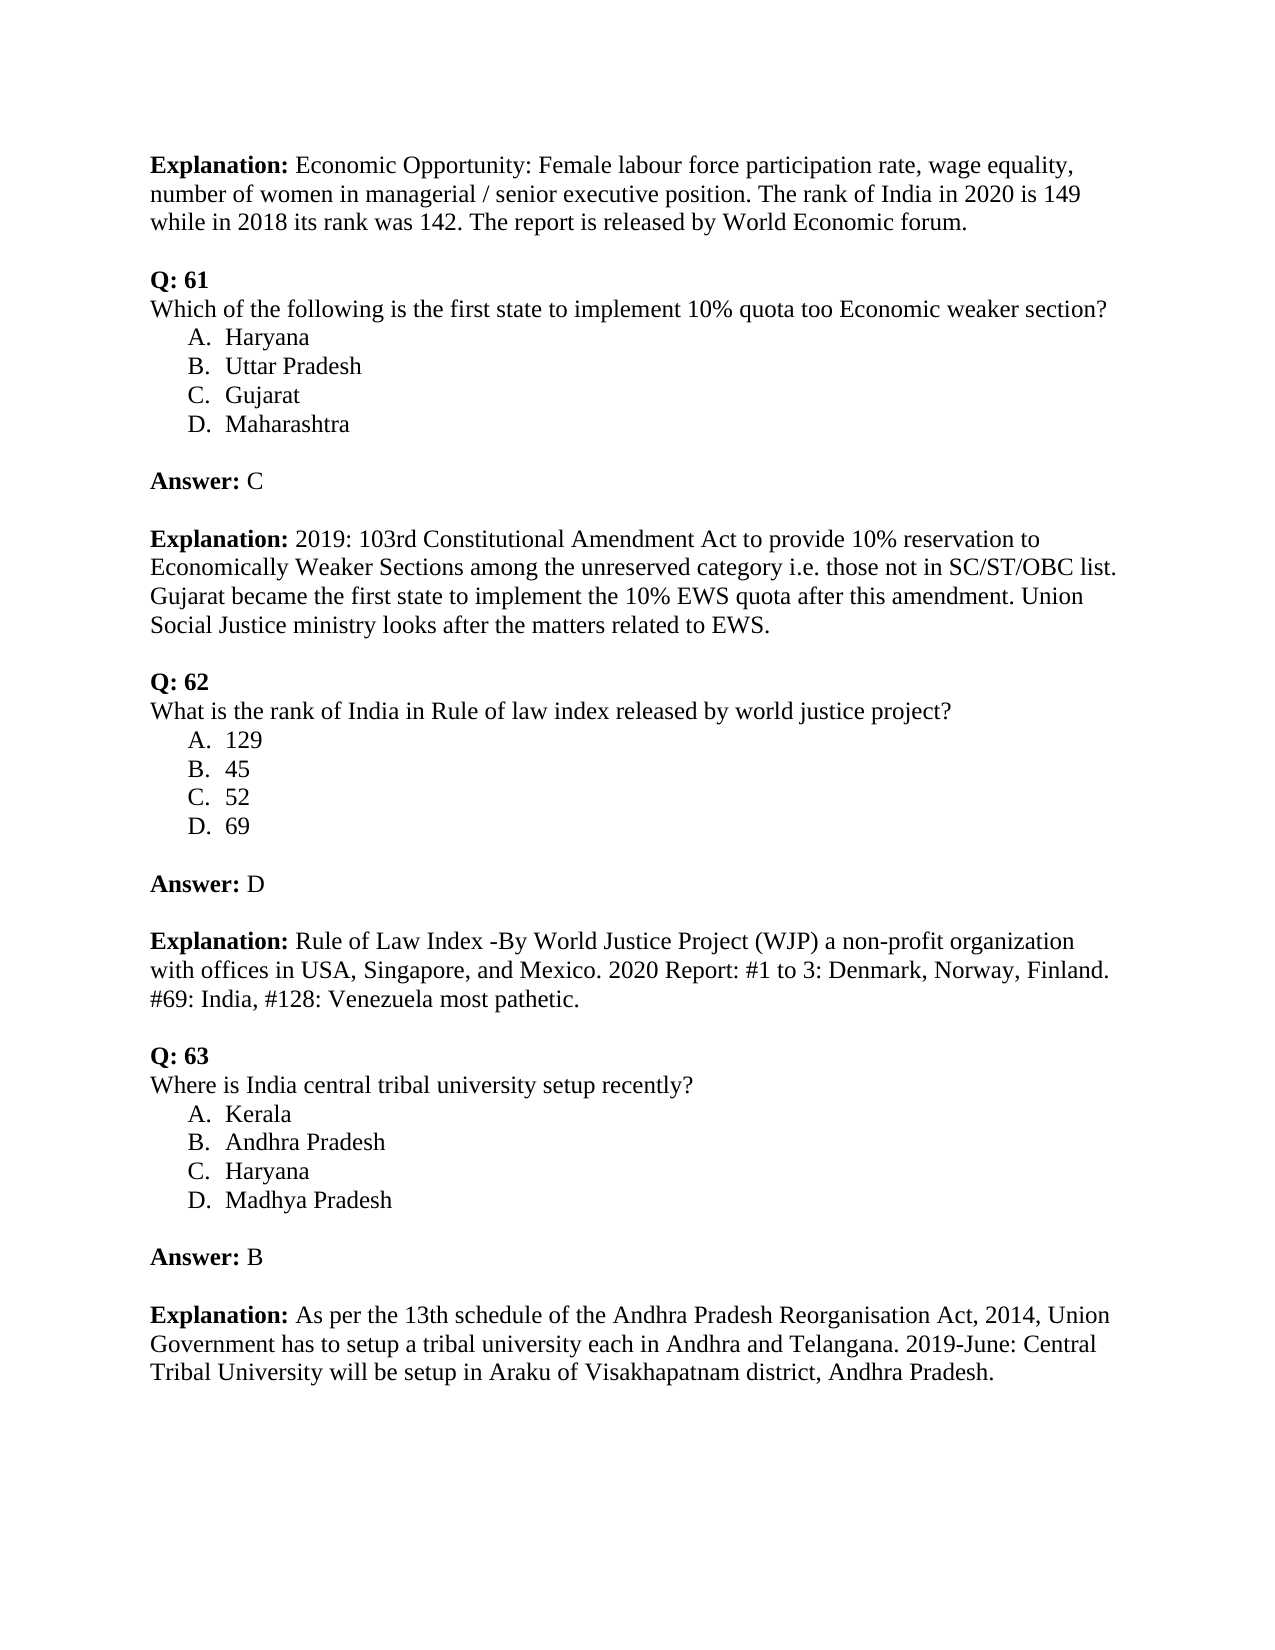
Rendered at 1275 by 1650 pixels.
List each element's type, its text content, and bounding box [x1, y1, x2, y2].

list Maharashtra [187, 409, 1125, 437]
text Explanation: 2019: 103rd Constitutional Amendment Act to provide 10% reservation to Economically Weaker Sections among the unreserved category i.e. those not in SC/ST/OBC list. Gujarat became the first state to implement the 10% EWS quota after this amendment. Union Social Justice ministry looks after the matters related to EWS. [150, 524, 1125, 639]
text Q: 61 [150, 265, 1125, 294]
text Q: 63 [150, 1041, 1125, 1070]
list Andhra Pradesh [187, 1127, 1125, 1156]
text Answer: B [150, 1242, 1125, 1271]
text Explanation: Economic Opportunity: Female labour force participation rate, wage equality, number of women in managerial / senior executive position. The rank of India in 2020 is 149 while in 2018 its rank was 142. The report is released by World Economic forum. [150, 150, 1125, 236]
list Uttar Pradesh [187, 351, 1125, 380]
text Answer: D [150, 869, 1125, 897]
list 52 [187, 782, 1125, 811]
list Madhya Pradesh [187, 1185, 1125, 1214]
text Explanation: As per the 13th schedule of the Andhra Pradesh Reorganisation Act, 2014, Union Government has to setup a tribal university each in Andhra and Telangana. 2019-June: Central Tribal University will be setup in Araku of Visakhapatnam district, Andhra Pradesh. [150, 1300, 1125, 1386]
list 45 [187, 754, 1125, 782]
list 129 [187, 725, 1125, 754]
list 69 [187, 811, 1125, 840]
list Haryana [187, 1156, 1125, 1185]
list Gujarat [187, 380, 1125, 409]
text Which of the following is the first state to implement 10% quota too Economic weaker section? [150, 294, 1125, 322]
text Where is India central tribal university setup recently? [150, 1070, 1125, 1099]
text Q: 62 [150, 667, 1125, 696]
text What is the rank of India in Rule of law index released by world justice project? [150, 696, 1125, 725]
text Explanation: Rule of Law Index -By World Justice Project (WJP) a non-profit organization with offices in USA, Singapore, and Mexico. 2020 Report: #1 to 3: Denmark, Norway, Finland. #69: India, #128: Venezuela most pathetic. [150, 926, 1125, 1012]
list Haryana [187, 322, 1125, 351]
text Answer: C [150, 466, 1125, 495]
list Kerala [187, 1099, 1125, 1127]
